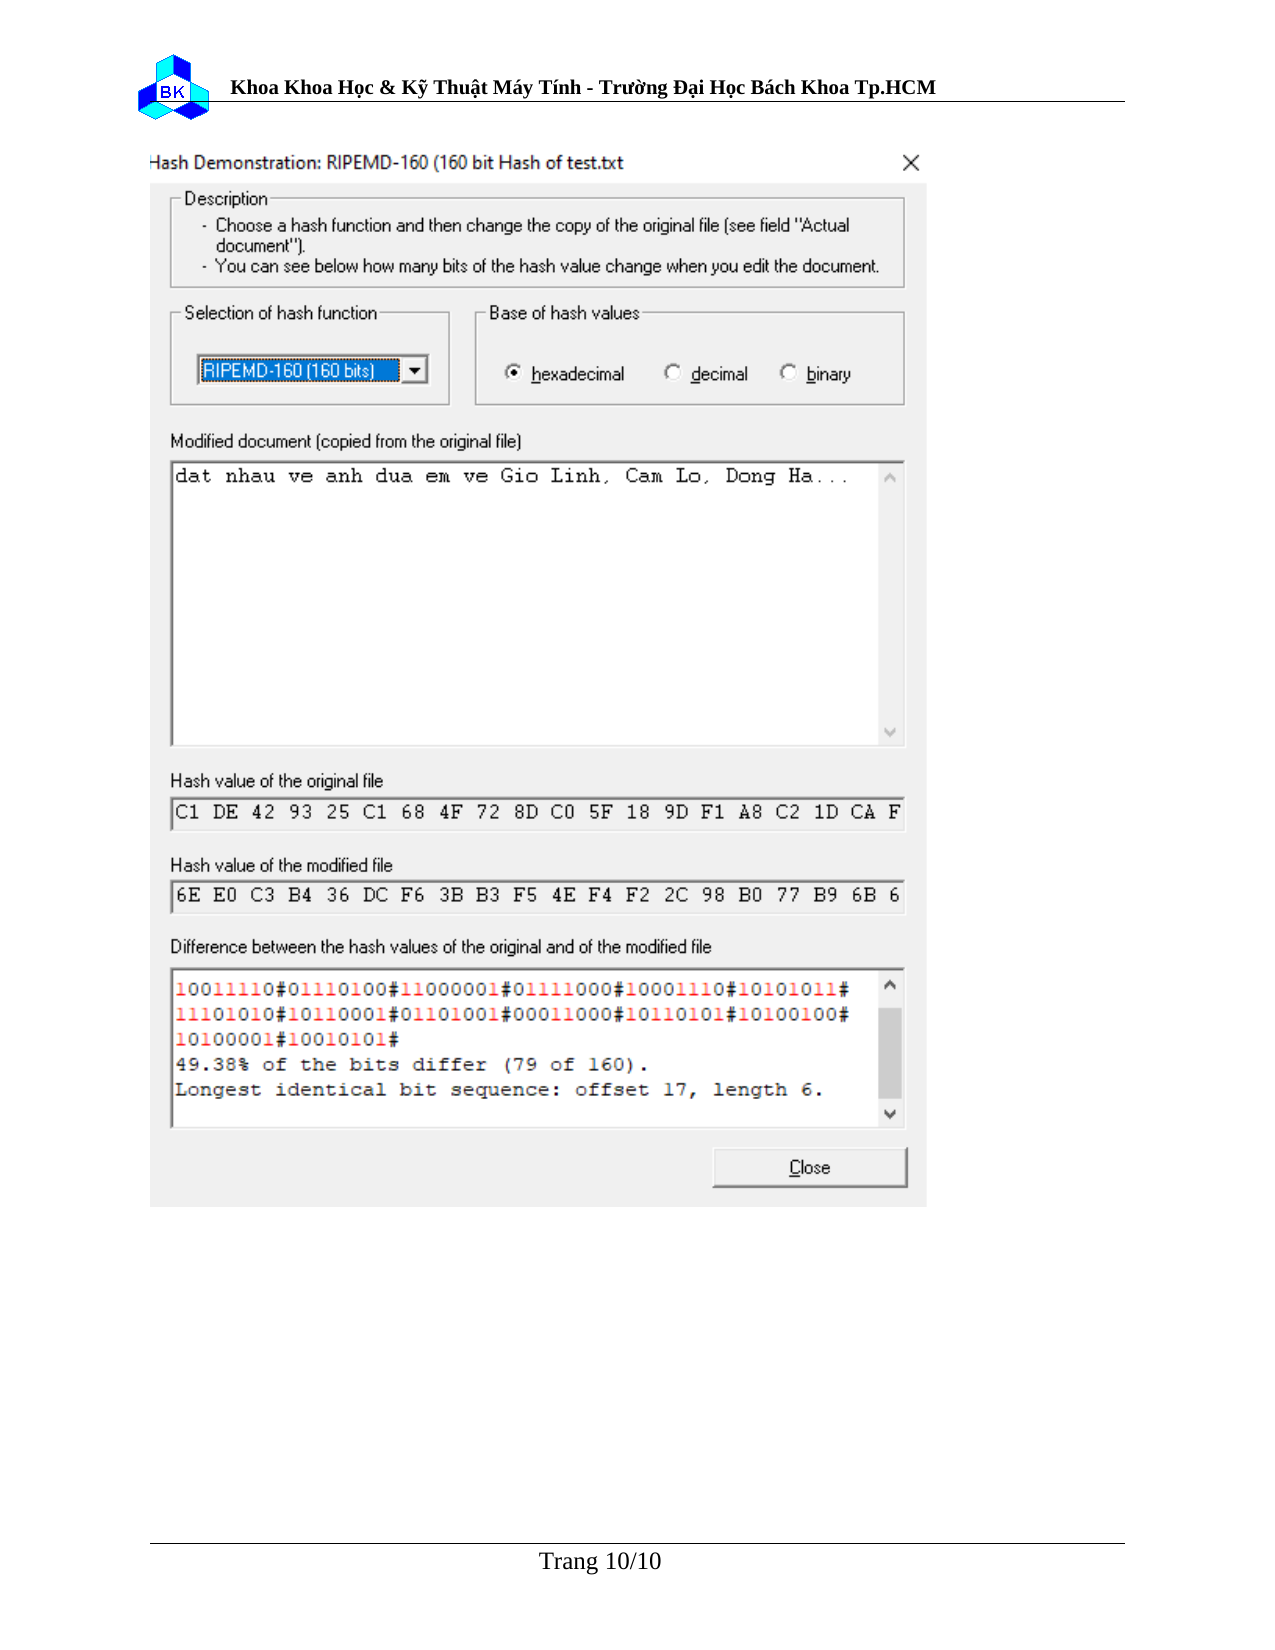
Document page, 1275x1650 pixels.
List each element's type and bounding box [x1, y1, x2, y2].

picture [131, 48, 214, 132]
picture [150, 150, 927, 1207]
